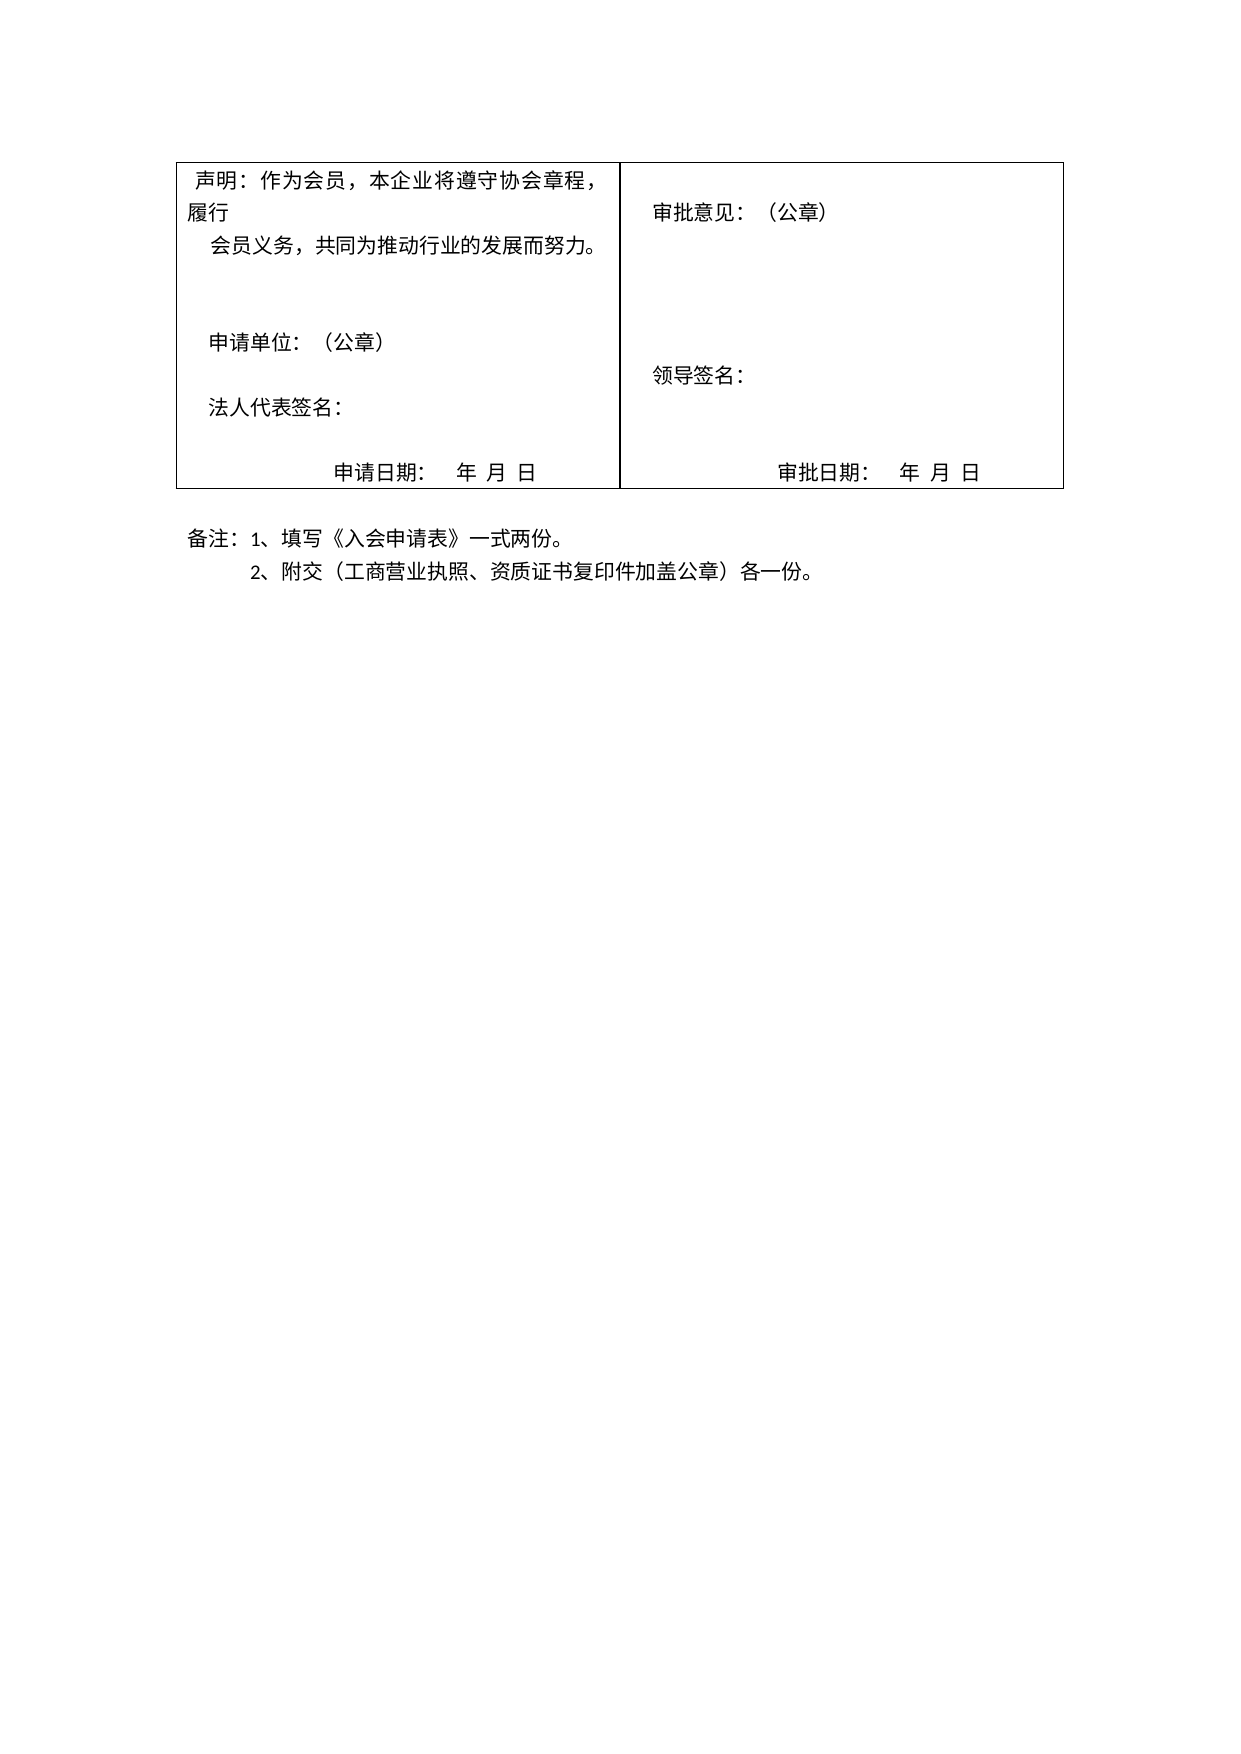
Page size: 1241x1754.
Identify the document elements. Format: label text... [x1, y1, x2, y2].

text 2、附交（工商营业执照、资质证书复印件加盖公章）各一份。 [187, 554, 1053, 587]
text 备注：1、填写《入会申请表》一式两份。 [187, 522, 1053, 554]
table_cell 审批意见：（公章） 领导签名： 审批日期： 年 月 日 [621, 163, 1063, 488]
table_cell 声明：作为会员，本企业将遵守协会章程，履行 会员义务，共同为推动行业的发展而努力。 申请单位：（公章） 法人代表签名： 申请日期： 年 月 日 [177, 163, 619, 488]
